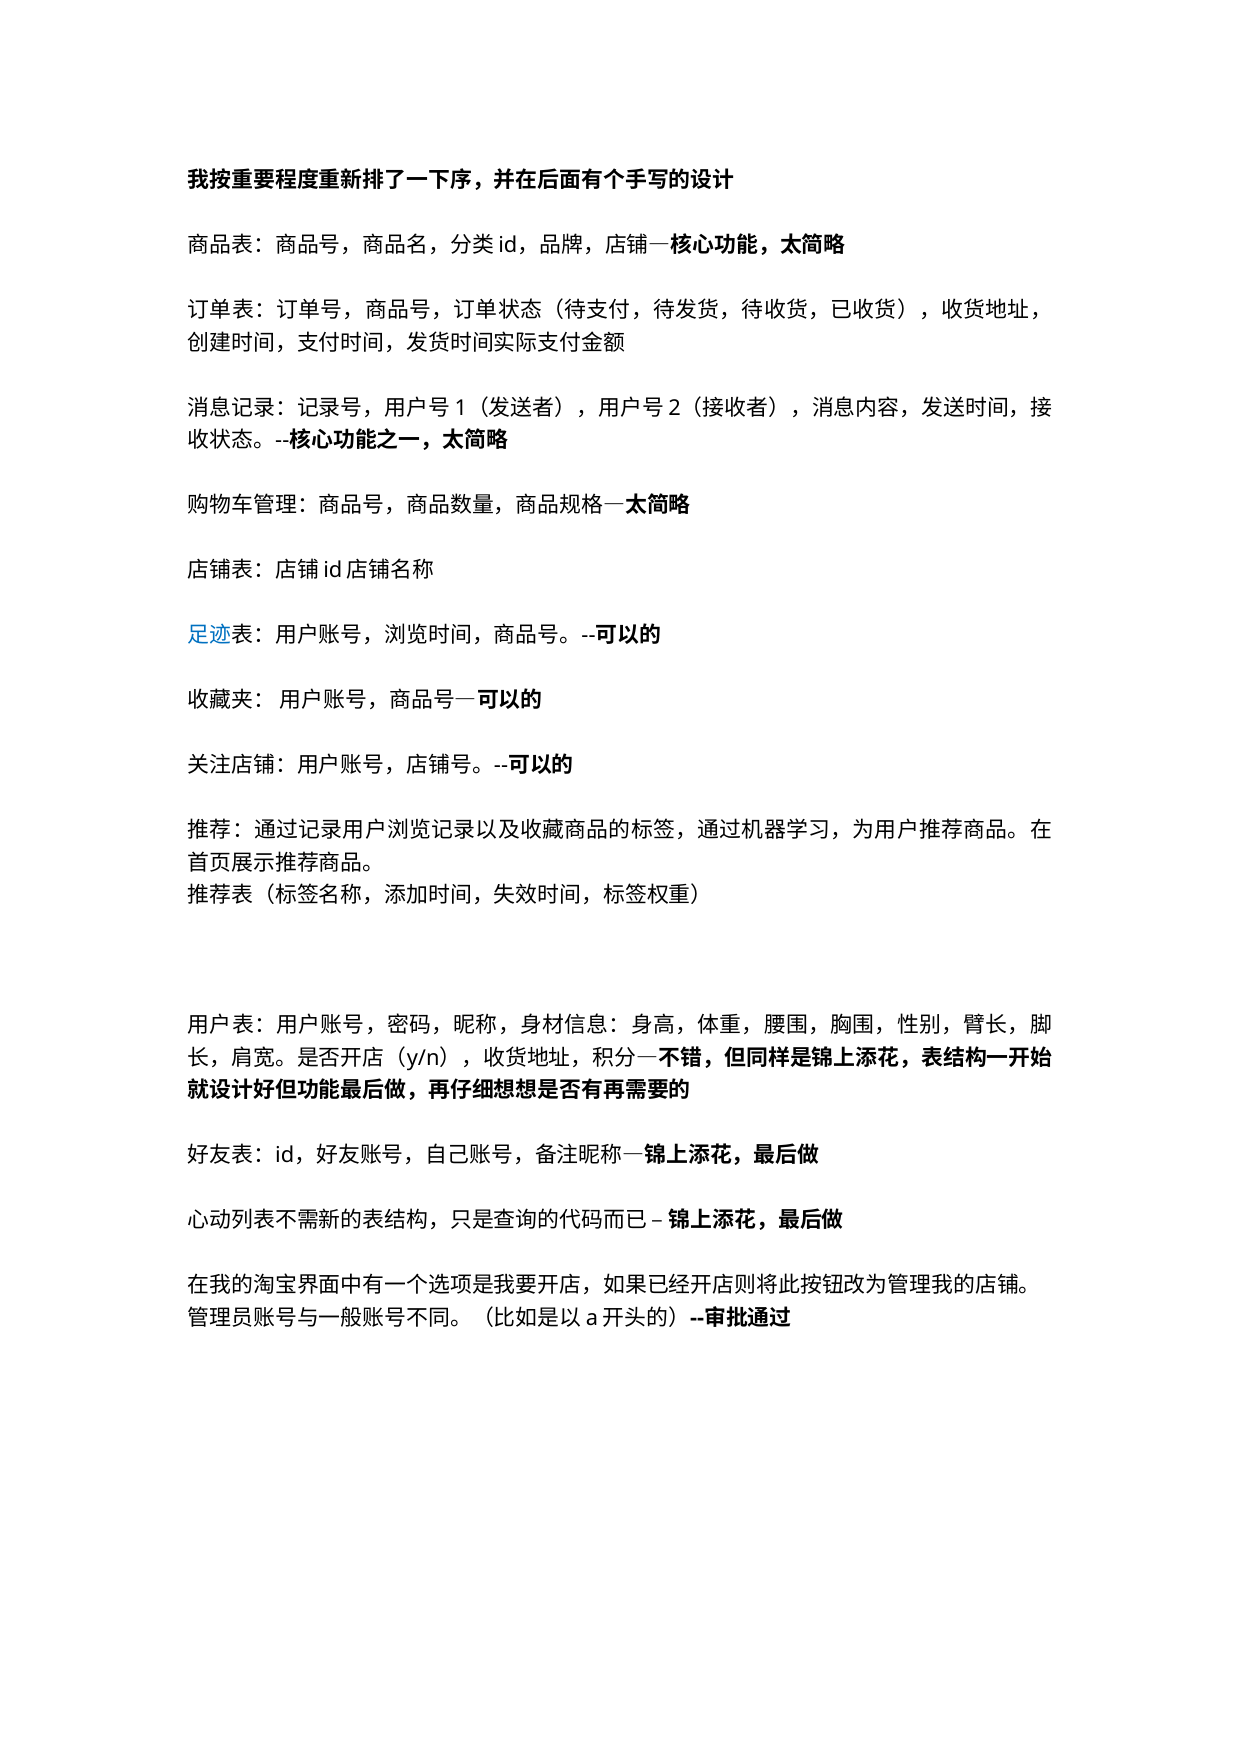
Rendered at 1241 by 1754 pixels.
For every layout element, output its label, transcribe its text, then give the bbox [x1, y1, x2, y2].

text 购物车管理：商品号，商品数量，商品规格—太简略 [187, 487, 1053, 519]
text 推荐表（标签名称，添加时间，失效时间，标签权重） [187, 877, 1053, 909]
text 我按重要程度重新排了一下序，并在后面有个手写的设计 [187, 162, 1053, 194]
text 心动列表不需新的表结构，只是查询的代码而已 – 锦上添花，最后做 [187, 1202, 1053, 1234]
text 好友表：id，好友账号，自己账号，备注昵称—锦上添花，最后做 [187, 1137, 1053, 1169]
text 店铺表：店铺id店铺名称 [187, 552, 1053, 584]
text 订单表：订单号，商品号，订单状态（待支付，待发货，待收货，已收货），收货地址，，创建时间，支付时间，发货时间实际支付金额 [187, 292, 1053, 357]
text 管理员账号与一般账号不同。（比如是以a开头的）--审批通过 [187, 1299, 1053, 1332]
text 用户表：用户账号，密码，昵称，身材信息：身高，体重，腰围，胸围，性别，臂长，脚长，肩宽。是否开店（y/n），收货地址，积分—不错，但同样是锦上添花，表结构一开始就设计好但功能最后做，再仔细想想是否有再需要的 [187, 1007, 1053, 1104]
text 商品表：商品号，商品名，分类id，品牌，店铺—核心功能，太简略 [187, 227, 1053, 259]
text 足迹表：用户账号，浏览时间，商品号。--可以的 [187, 617, 1053, 649]
text 收藏夹： 用户账号，商品号—可以的 [187, 682, 1053, 714]
text 在我的淘宝界面中有一个选项是我要开店，如果已经开店则将此按钮改为管理我的店铺。 [187, 1267, 1053, 1299]
text 推荐：通过记录用户浏览记录以及收藏商品的标签，通过机器学习，为用户推荐商品。在首页展示推荐商品。 [187, 812, 1053, 877]
text 消息记录：记录号，用户号1（发送者），用户号2（接收者），消息内容，发送时间，接收状态。--核心功能之一，太简略 [187, 389, 1053, 454]
text 关注店铺：用户账号，店铺号。--可以的 [187, 747, 1053, 779]
